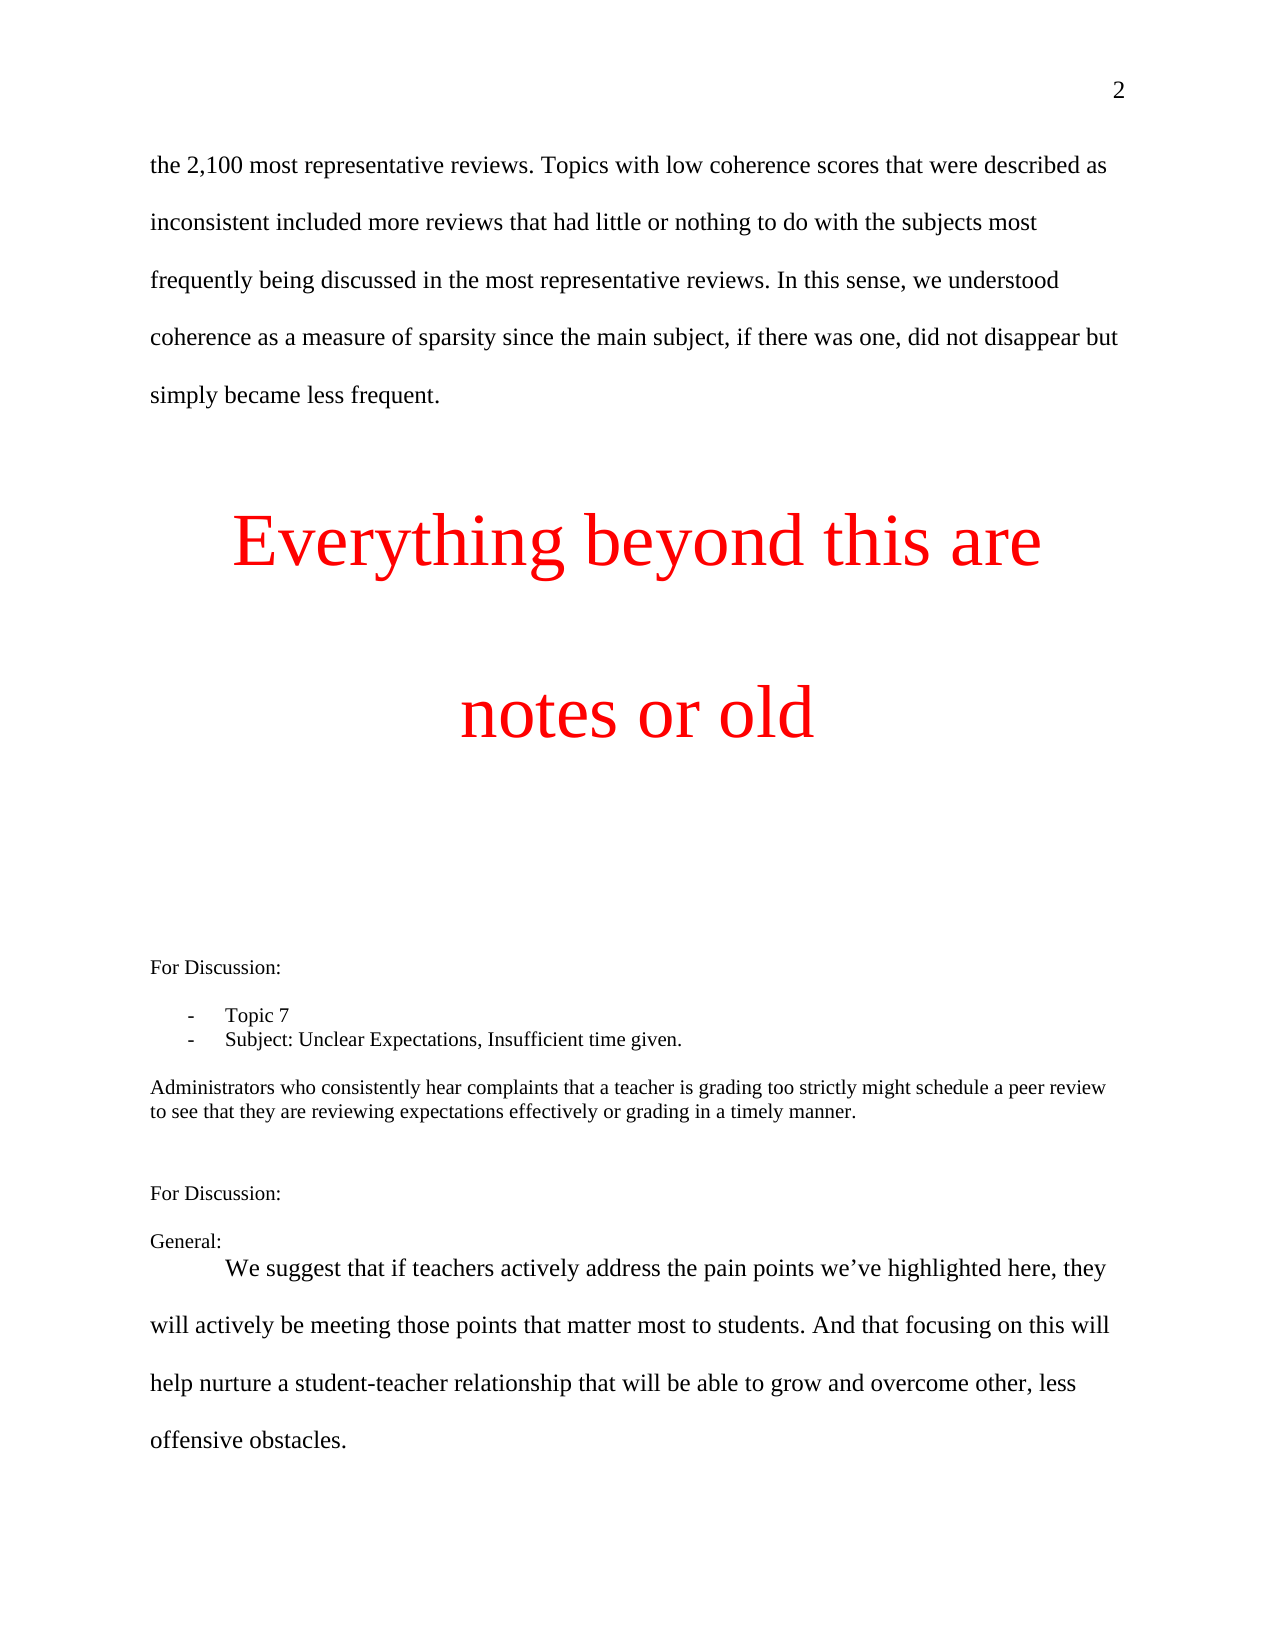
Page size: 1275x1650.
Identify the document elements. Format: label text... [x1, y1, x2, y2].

text For Discussion: [150, 1181, 1125, 1205]
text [150, 150, 1125, 409]
list Subject: Unclear Expectations, Insufficient time given. [187, 1027, 1125, 1051]
text Everything beyond this are notes or old [150, 495, 1125, 754]
text Administrators who consistently hear complaints that a teacher is grading too strictly might schedule a peer review to see that they are reviewing expectations effectively or grading in a timely manner. [150, 1075, 1125, 1123]
text For Discussion: [150, 955, 1125, 979]
list Topic 7 [187, 1003, 1125, 1027]
text We suggest that if teachers actively address the pain points we’ve highlighted here, they will actively be meeting those points that matter most to students. And that focusing on this will help nurture a student-teacher relationship that will be able to grow and overcome other, less offensive obstacles. [150, 1253, 1125, 1454]
text General: [150, 1229, 1125, 1253]
